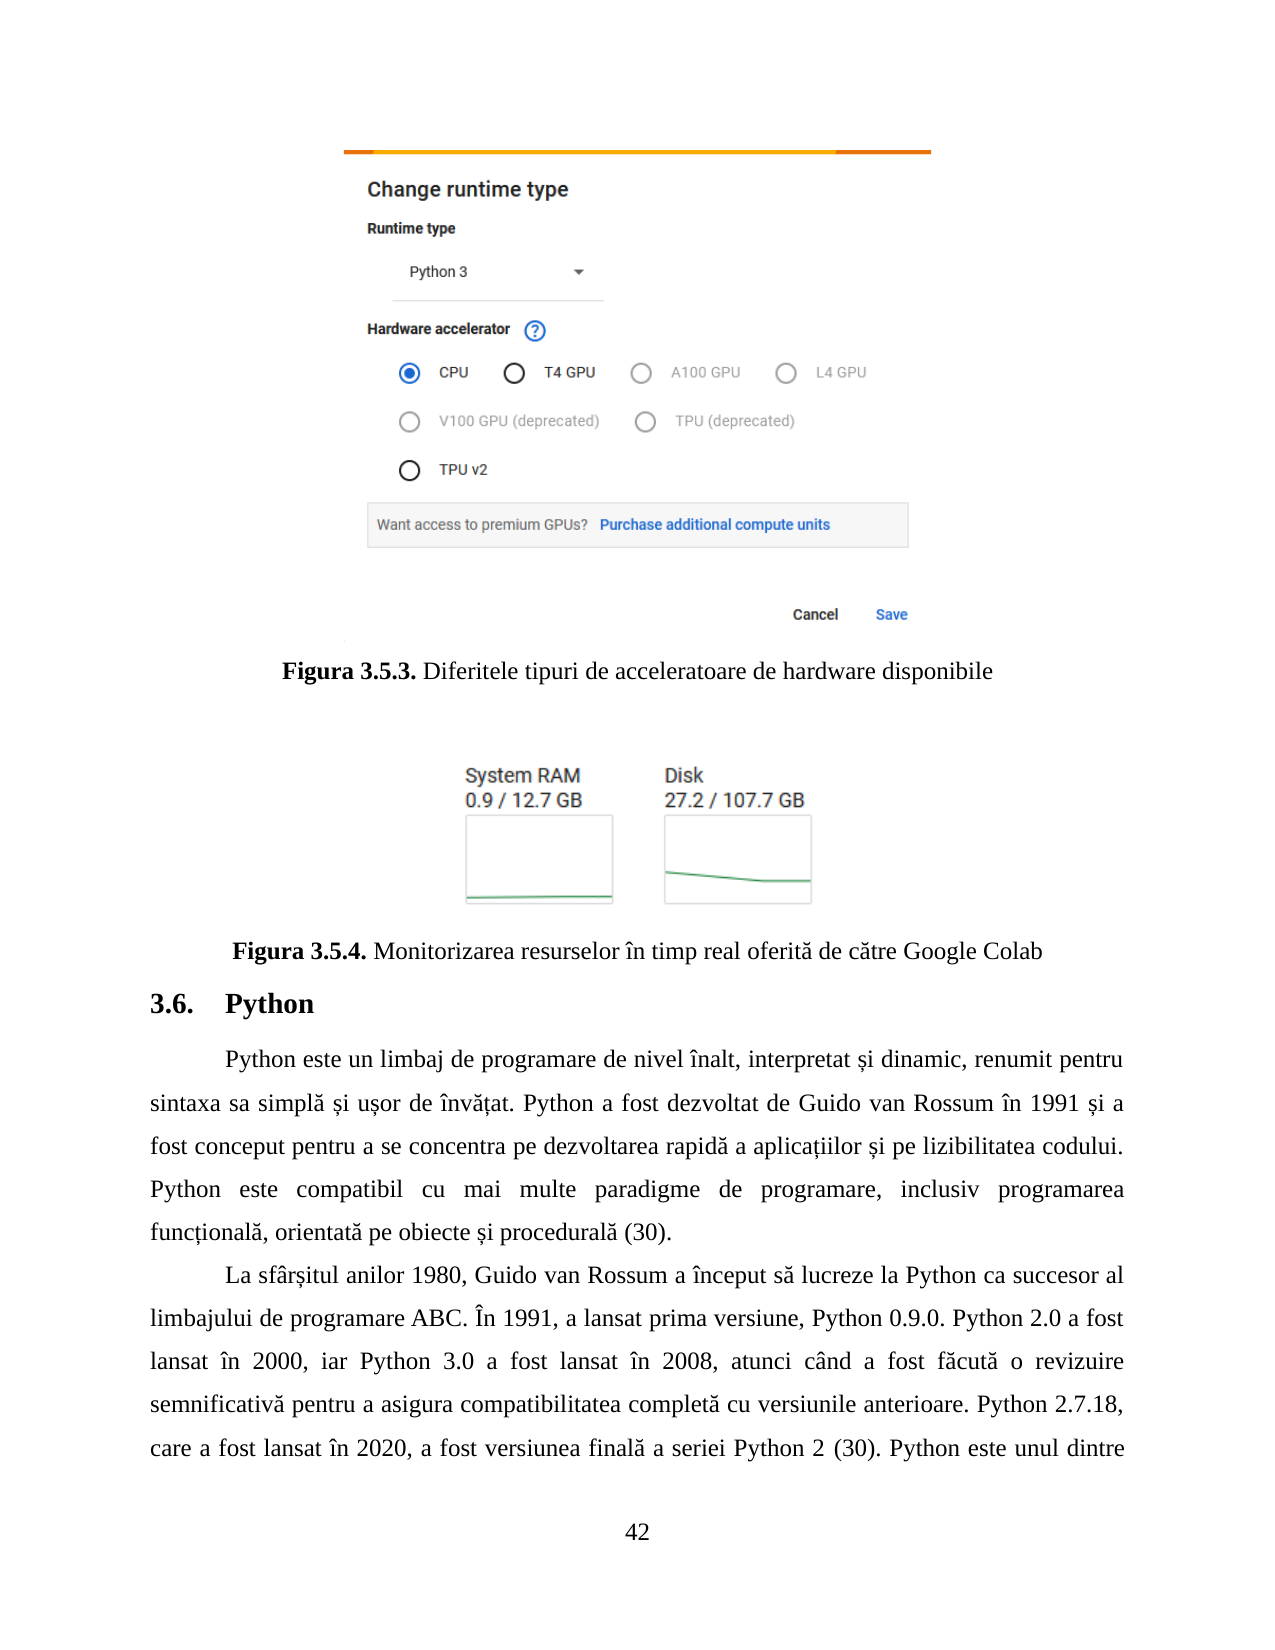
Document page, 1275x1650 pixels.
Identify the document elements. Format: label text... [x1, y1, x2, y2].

picture [457, 748, 818, 922]
picture [343, 150, 932, 642]
text Figura 3.5.4. Monitorizarea resurselor în timp real oferită de către Google Colab [150, 936, 1125, 965]
text Figura 3.5.3. Diferitele tipuri de acceleratoare de hardware disponibile [150, 656, 1125, 684]
list Python [150, 986, 1125, 1019]
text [150, 1260, 1125, 1461]
text Python este un limbaj de programare de nivel înalt, interpretat și dinamic, renumit pentru sintaxa sa simplă și ușor de învățat. Python a fost dezvoltat de Guido van Rossum în 1991 și a fost conceput pentru a se concentra pe dezvoltarea rapidă a aplicațiilor și pe lizibilitatea codului. Python este compatibil cu mai multe paradigme de programare, inclusiv programarea funcțională, orientată pe obiecte și procedurală . [150, 1044, 1125, 1246]
